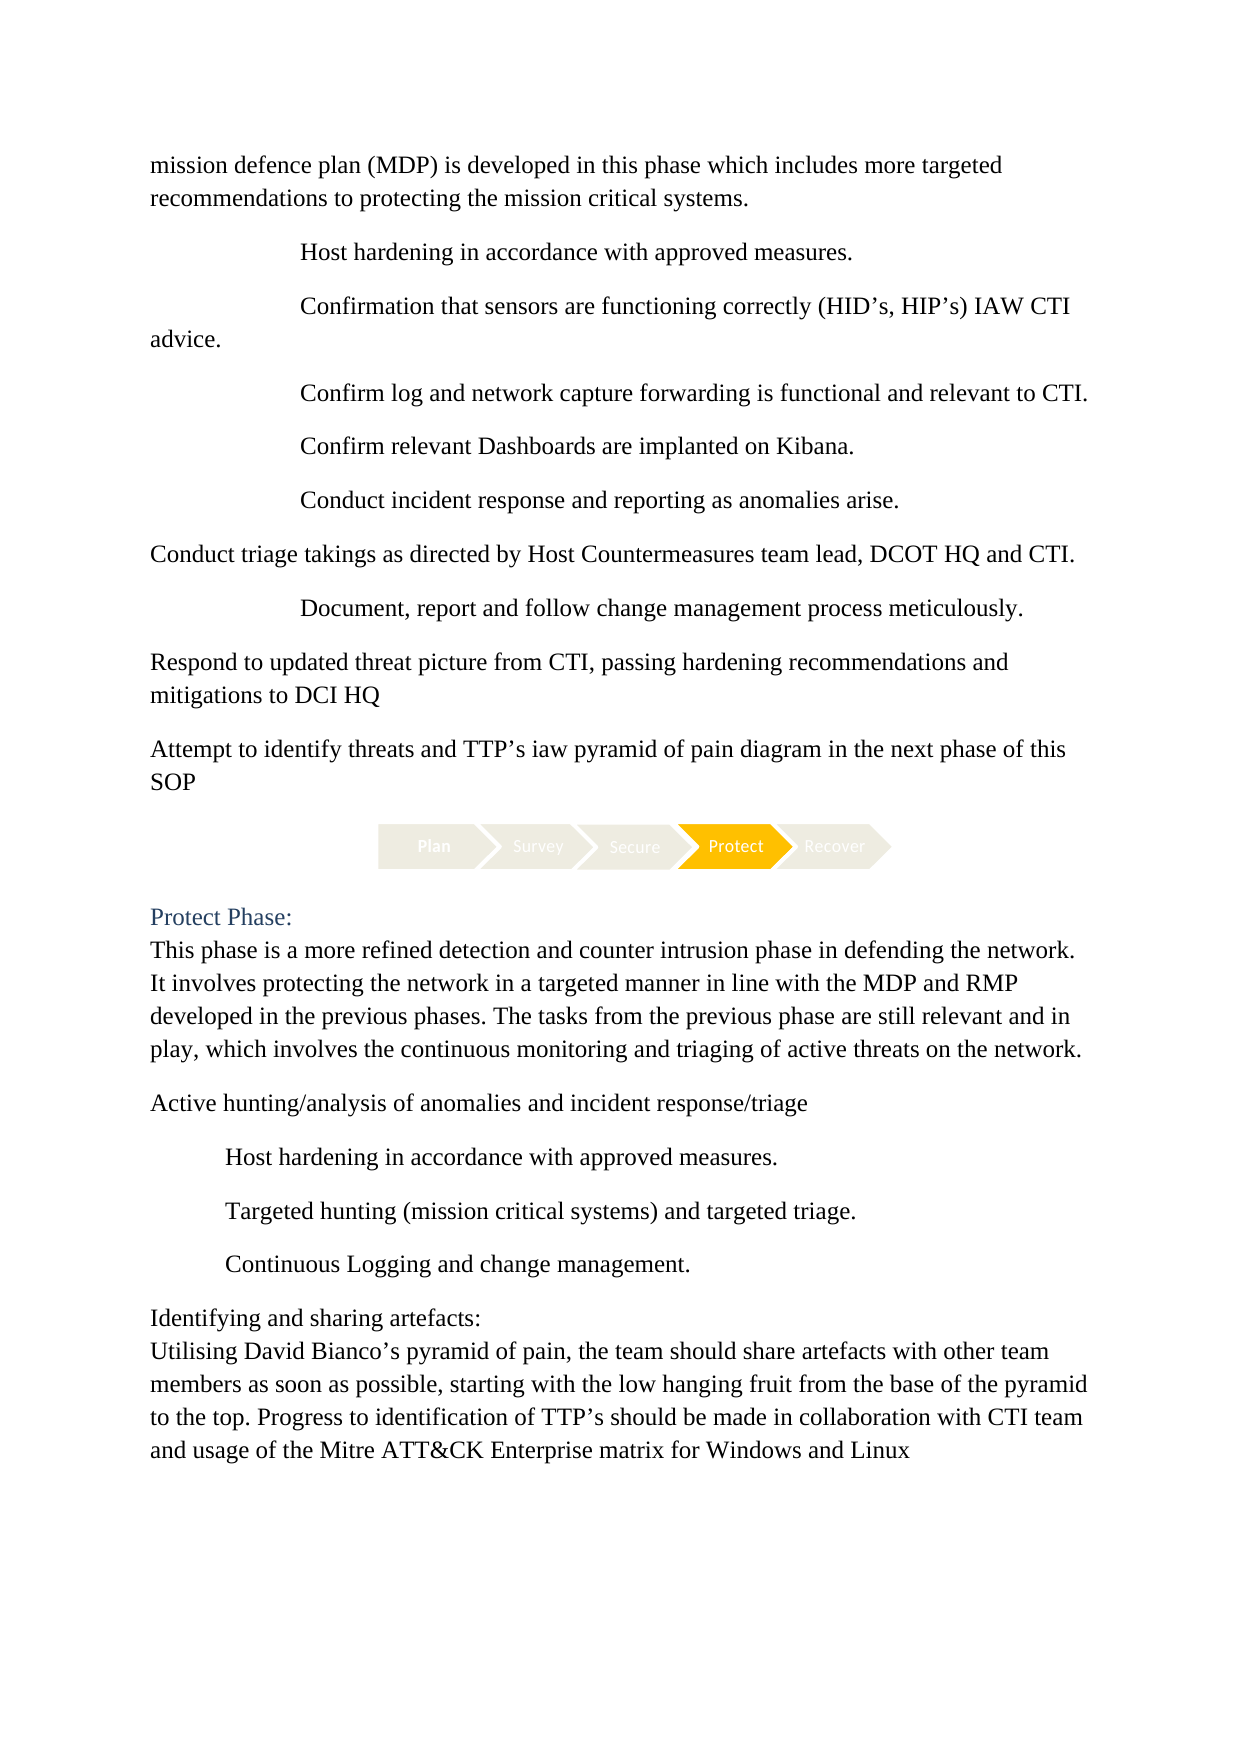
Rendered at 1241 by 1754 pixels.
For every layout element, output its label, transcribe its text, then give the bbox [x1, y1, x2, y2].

text Attempt to identify threats and TTP’s iaw pyramid of pain diagram in the next phase of this SOP [150, 734, 1090, 796]
text Confirmation that sensors are functioning correctly (HID’s, HIP’s) IAW CTI advice. [150, 291, 1090, 352]
text Host hardening in accordance with approved measures. [150, 1142, 1090, 1171]
text Active hunting/analysis of anomalies and incident response/triage [150, 1088, 1090, 1117]
text Conduct incident response and reporting as anomalies arise. [150, 485, 1090, 514]
text Confirm relevant Dashboards are implanted on Kibana. [150, 431, 1090, 460]
text Targeted hunting (mission critical systems) and targeted triage. [150, 1196, 1090, 1224]
text Respond to updated threat picture from CTI, passing hardening recommendations and mitigations to DCI HQ [150, 647, 1090, 709]
text Identifying and sharing artefacts: Utilising David Bianco’s pyramid of pain, the team should share artefacts with other team members as soon as possible, starting with the low hanging fruit from the base of the pyramid to the top. Progress to identification of TTP’s should be made in collaboration with CTI team and usage of the Mitre ATT&CK Enterprise matrix for Windows and Linux [150, 1303, 1090, 1464]
subtitle Protect Phase: [150, 902, 1090, 931]
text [150, 150, 1090, 212]
text Host hardening in accordance with approved measures. [150, 237, 1090, 266]
text Document, report and follow change management process meticulously. [150, 593, 1090, 622]
text Continuous Logging and change management. [150, 1249, 1090, 1278]
text This phase is a more refined detection and counter intrusion phase in defending the network. It involves protecting the network in a targeted manner in line with the MDP and RMP developed in the previous phases. The tasks from the previous phase are still relevant and in play, which involves the continuous monitoring and triaging of active threats on the network. [150, 935, 1090, 1063]
text Conduct triage takings as directed by Host Countermeasures team lead, DCOT HQ and CTI. [150, 539, 1090, 568]
text Confirm log and network capture forwarding is functional and relevant to CTI. [150, 378, 1090, 406]
